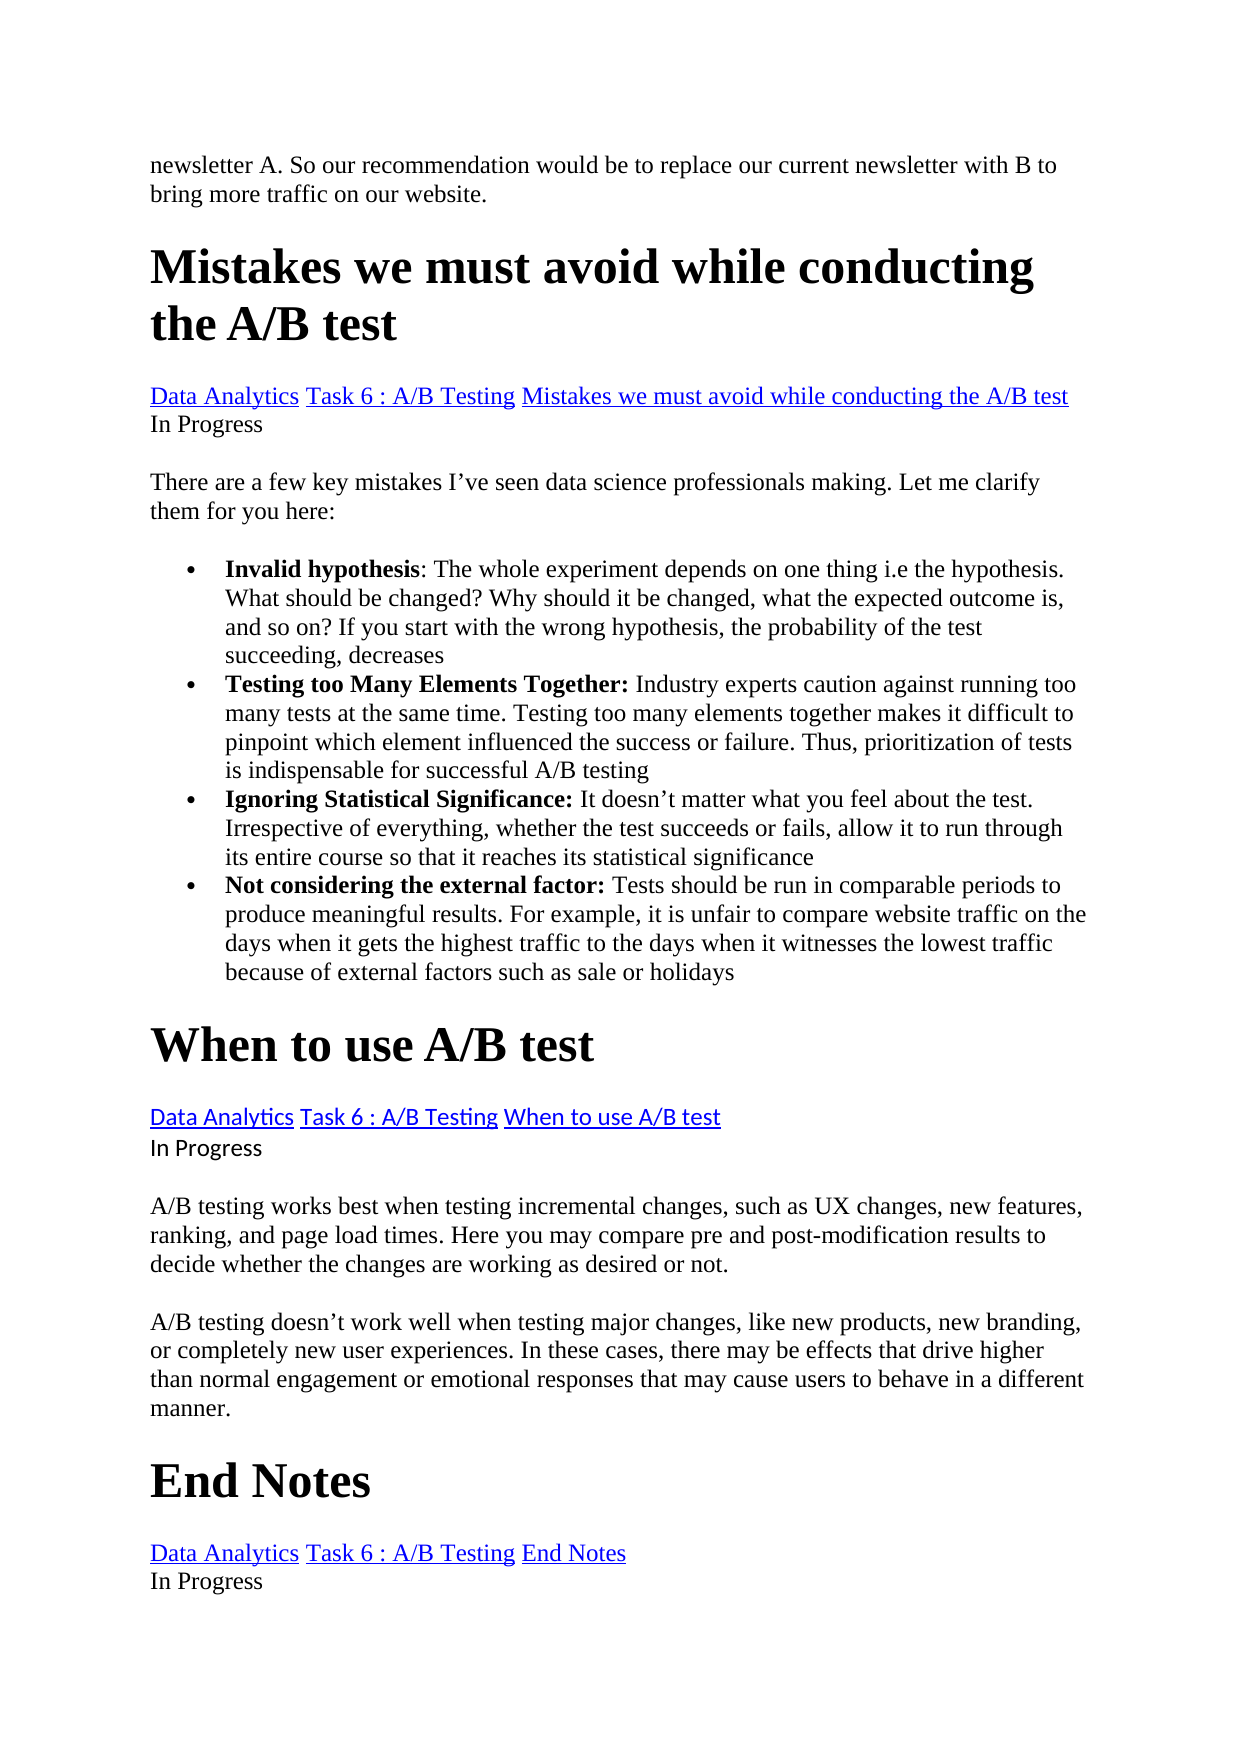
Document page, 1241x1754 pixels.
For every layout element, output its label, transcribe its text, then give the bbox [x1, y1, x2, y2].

list Testing too Many Elements Together: Industry experts caution against running too many tests at the same time. Testing too many elements together makes it difficult to pinpoint which element influenced the success or failure. Thus, prioritization of tests is indispensable for successful A/B testing [187, 669, 1090, 784]
text End Notes [150, 1451, 1090, 1508]
text Data Analytics Task 6 : A/B Testing End Notes [150, 1538, 1090, 1566]
text Mistakes we must avoid while conducting the A/B test [150, 237, 1090, 352]
text A/B testing doesn’t work well when testing major changes, like new products, new branding, or completely new user experiences. In these cases, there may be effects that drive higher than normal engagement or emotional responses that may cause users to behave in a different manner. [150, 1307, 1090, 1422]
list Ignoring Statistical Significance: It doesn’t matter what you feel about the test. Irrespective of everything, whether the test succeeds or fails, allow it to run through its entire course so that it reaches its statistical significance [187, 784, 1090, 870]
list Not considering the external factor: Tests should be run in comparable periods to produce meaningful results. For example, it is unfair to compare website traffic on the days when it gets the highest traffic to the days when it witnesses the lowest traffic because of external factors such as sale or holidays [187, 870, 1090, 985]
text There are a few key mistakes I’ve seen data science professionals making. Let me clarify them for you here: [150, 467, 1090, 525]
list Invalid hypothesis: The whole experiment depends on one thing i.e the hypothesis. What should be changed? Why should it be changed, what the expected outcome is, and so on? If you start with the wrong hypothesis, the probability of the test succeeding, decreases [187, 554, 1090, 669]
text In Progress [150, 1566, 1090, 1595]
text In Progress [150, 409, 1090, 438]
text A/B testing works best when testing incremental changes, such as UX changes, new features, ranking, and page load times. Here you may compare pre and post-modification results to decide whether the changes are working as desired or not. [150, 1191, 1090, 1278]
text Data Analytics Task 6 : A/B Testing When to use A/B test [150, 1101, 1090, 1132]
subtitle When to use A/B test [150, 1014, 1090, 1072]
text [150, 150, 1090, 207]
text Data Analytics Task 6 : A/B Testing Mistakes we must avoid while conducting the A/B test [150, 381, 1090, 409]
text In Progress [150, 1132, 1090, 1162]
